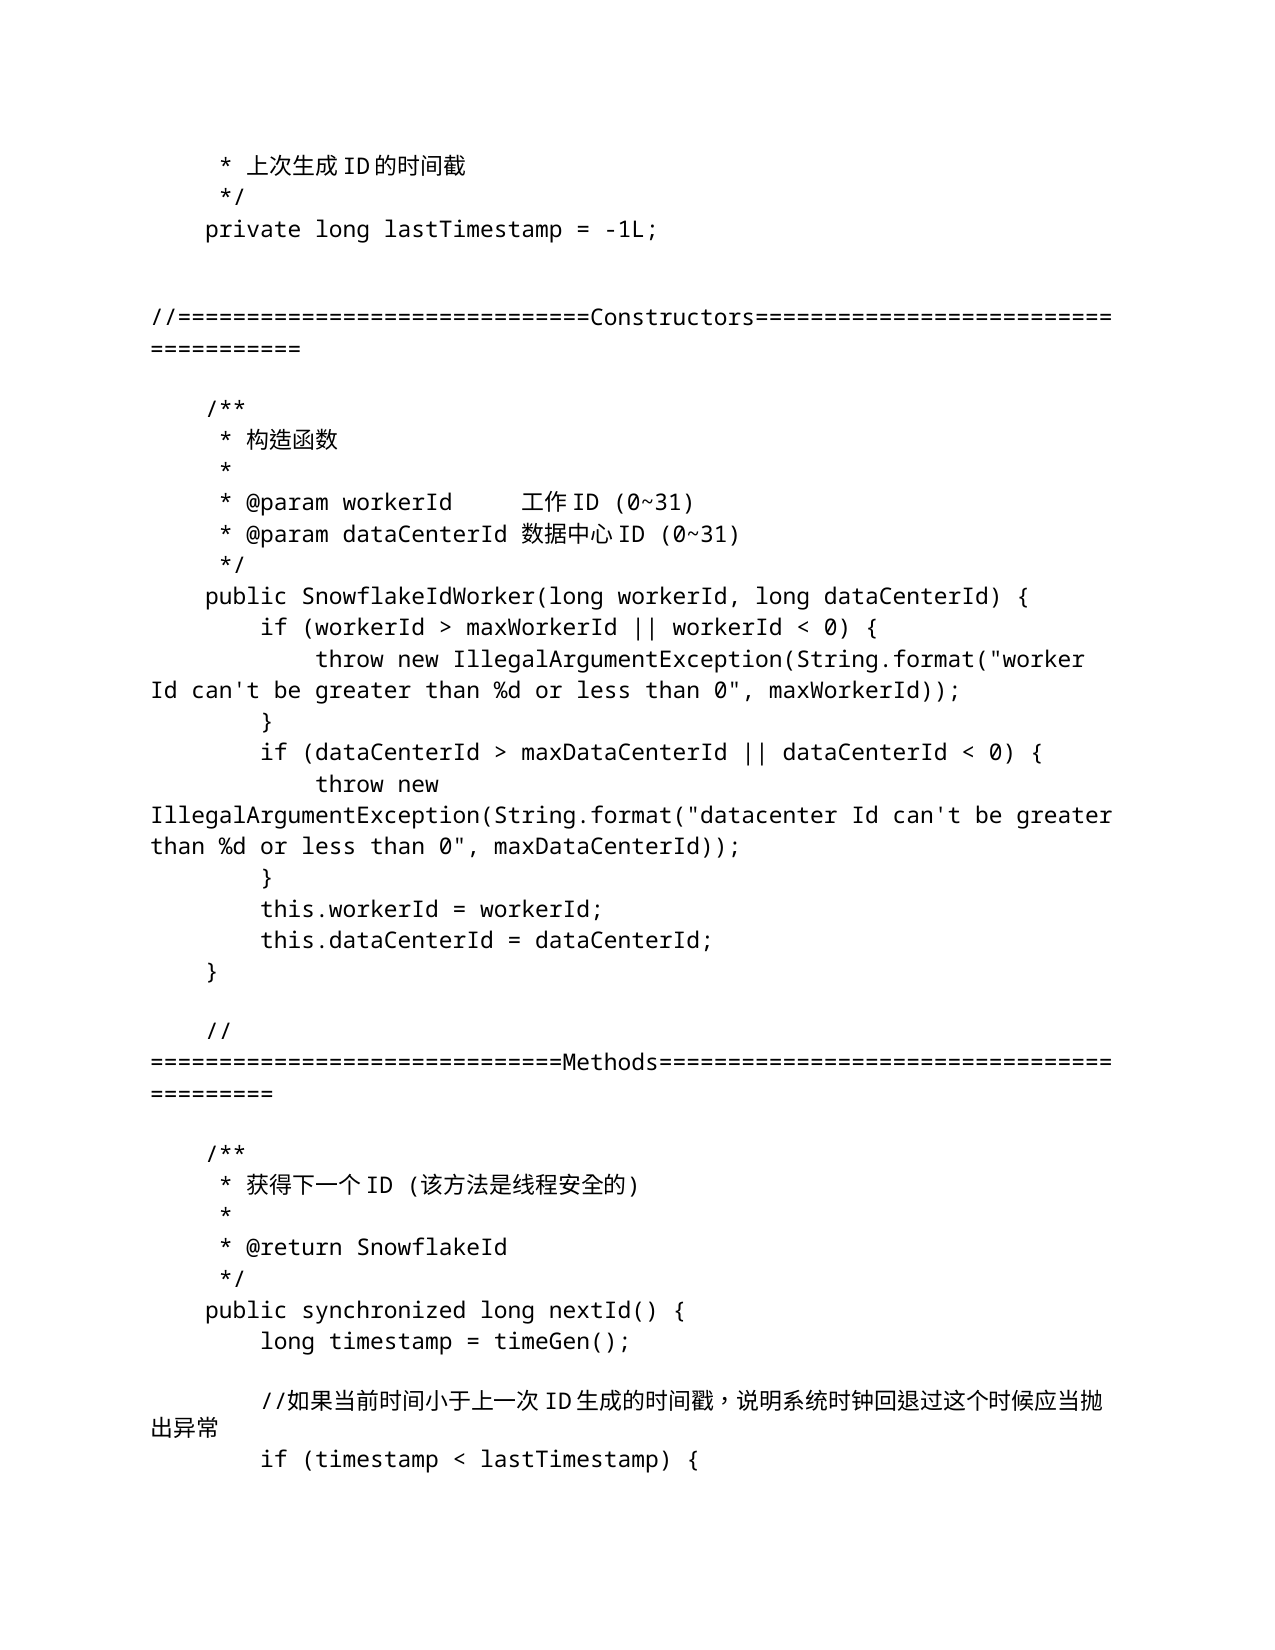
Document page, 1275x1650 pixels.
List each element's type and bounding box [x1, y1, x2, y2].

text [150, 150, 1125, 1474]
